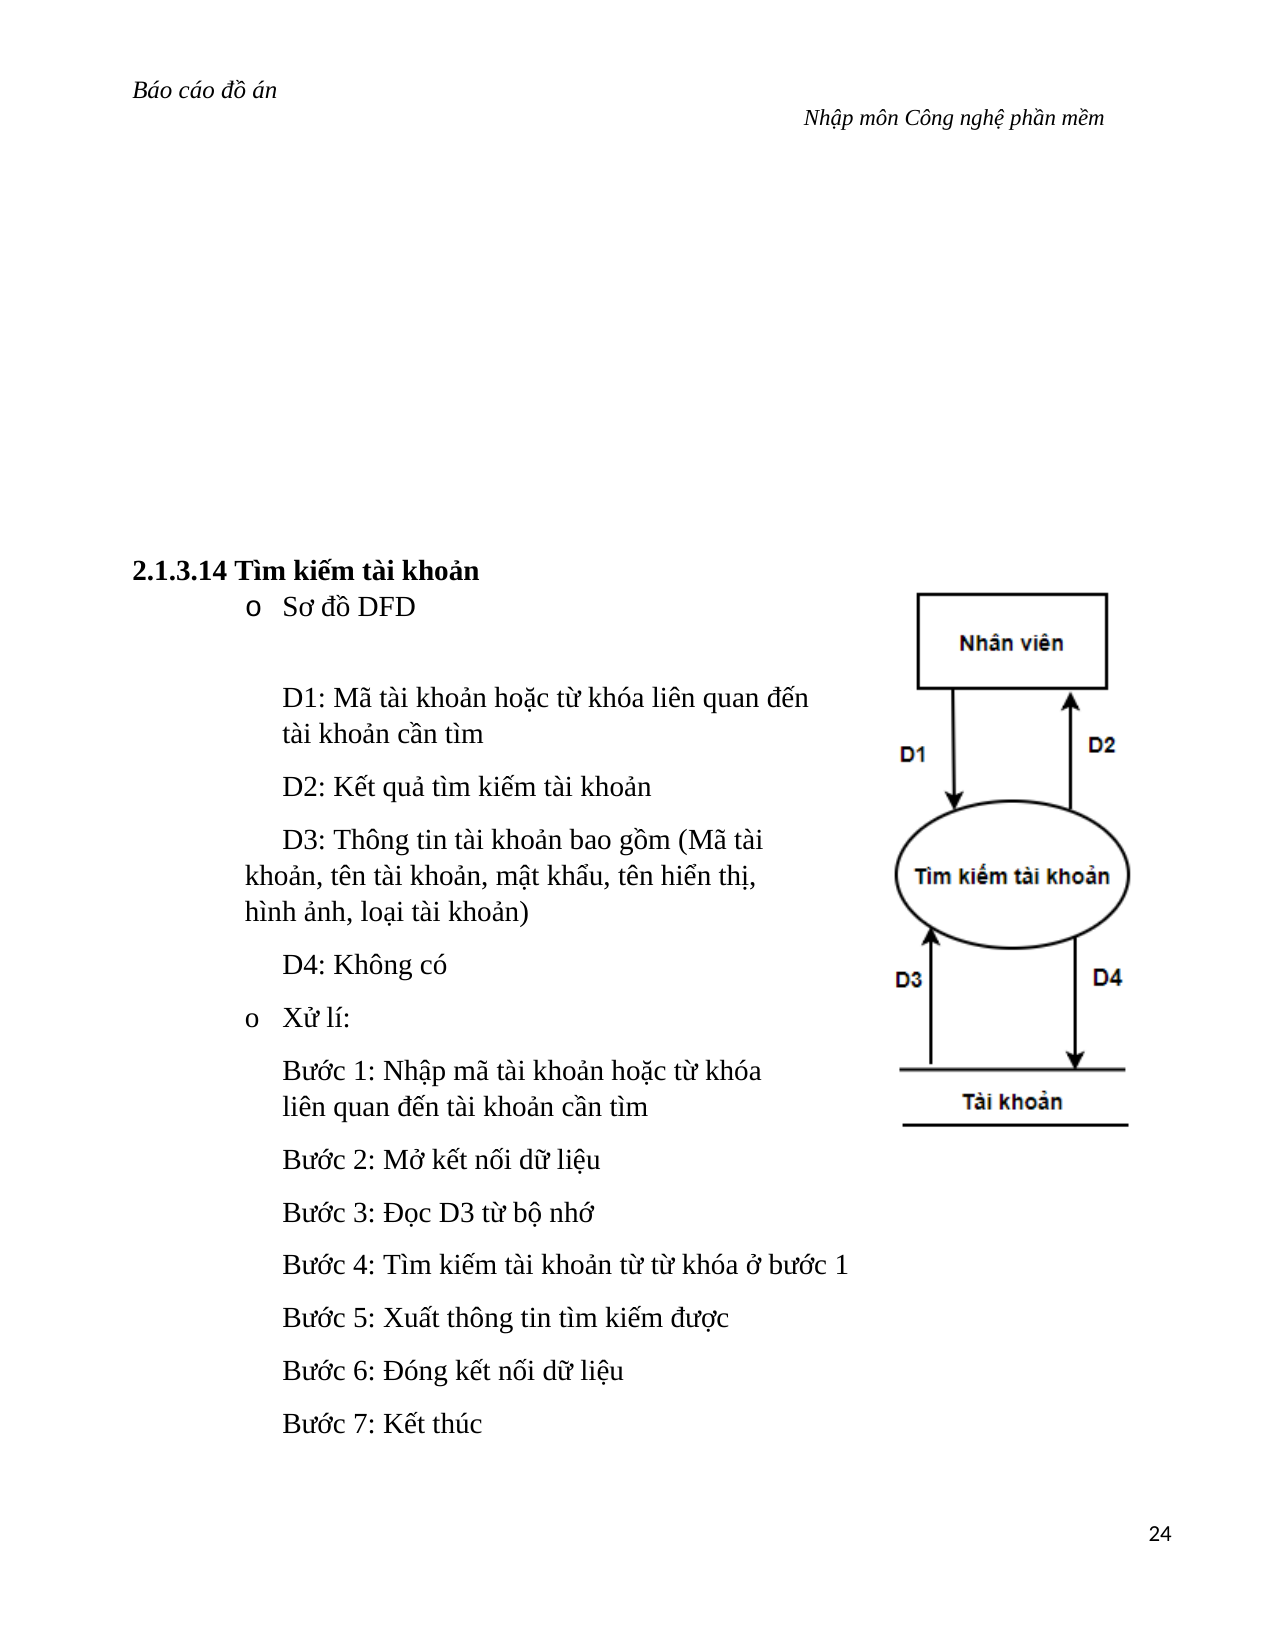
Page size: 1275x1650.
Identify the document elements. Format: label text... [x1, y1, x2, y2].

text Bước 7: Kết thúc [282, 1406, 1171, 1439]
text D2: Kết quả tìm kiếm tài khoản [282, 769, 826, 803]
picture [826, 554, 1187, 1171]
text Bước 6: Đóng kết nối dữ liệu [282, 1353, 1171, 1387]
text D1: Mã tài khoản hoặc từ khóa liên quan đến tài khoản cần tìm [282, 680, 826, 750]
text D4: Không có [282, 947, 826, 981]
list Sơ đồ DFD [244, 589, 826, 625]
text Bước 5: Xuất thông tin tìm kiếm được [282, 1300, 1171, 1334]
subtitle 2.1.3.14 Tìm kiếm tài khoản [132, 553, 1171, 586]
text Bước 2: Mở kết nối dữ liệu [282, 1142, 1171, 1175]
list Xử lí: [244, 1000, 826, 1034]
text D3: Thông tin tài khoản bao gồm (Mã tài khoản, tên tài khoản, mật khẩu, tên hiển thị, hình ảnh, loại tài khoản) [244, 822, 826, 928]
text Bước 3: Đọc D3 từ bộ nhớ [282, 1195, 1171, 1228]
text Bước 4: Tìm kiếm tài khoản từ từ khóa ở bước 1 [282, 1247, 1171, 1281]
text Bước 1: Nhập mã tài khoản hoặc từ khóa liên quan đến tài khoản cần tìm [282, 1053, 826, 1123]
